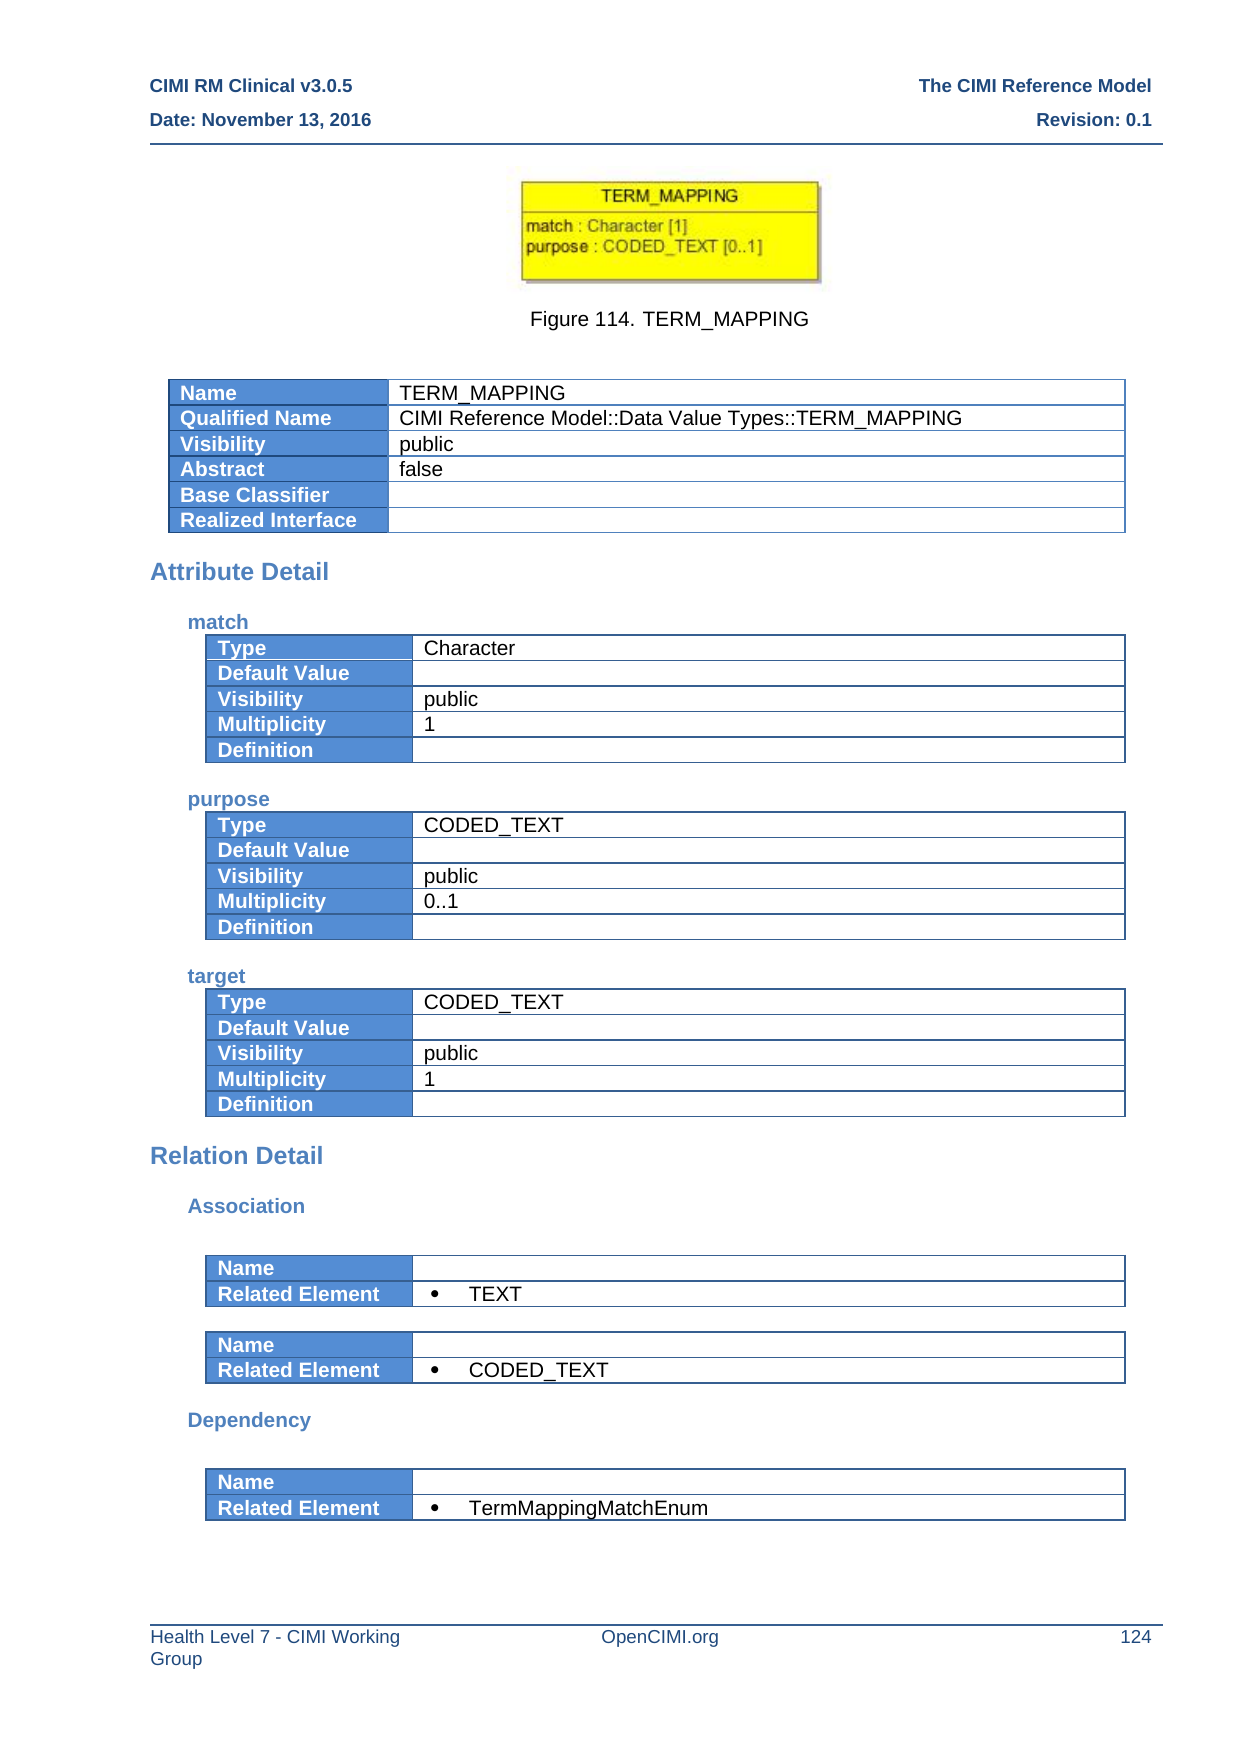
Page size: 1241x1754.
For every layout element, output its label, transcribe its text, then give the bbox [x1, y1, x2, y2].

text TERM_MAPPING [187, 307, 1152, 331]
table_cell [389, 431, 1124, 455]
subtitle Attribute Detail [150, 557, 1152, 586]
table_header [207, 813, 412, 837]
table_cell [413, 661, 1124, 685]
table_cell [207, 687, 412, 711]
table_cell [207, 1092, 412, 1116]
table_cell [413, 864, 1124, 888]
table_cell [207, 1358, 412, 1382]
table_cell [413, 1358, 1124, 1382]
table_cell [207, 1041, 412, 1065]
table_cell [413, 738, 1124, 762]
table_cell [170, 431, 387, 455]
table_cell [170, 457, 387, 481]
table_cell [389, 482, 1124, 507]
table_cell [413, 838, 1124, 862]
subtitle Relation Detail [150, 1141, 1152, 1170]
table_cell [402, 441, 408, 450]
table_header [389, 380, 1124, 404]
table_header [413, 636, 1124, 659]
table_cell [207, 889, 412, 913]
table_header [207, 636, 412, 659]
subtitle purpose [150, 787, 1152, 811]
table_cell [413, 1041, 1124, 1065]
subtitle Dependency [150, 1408, 1152, 1432]
subtitle Association [150, 1194, 1152, 1218]
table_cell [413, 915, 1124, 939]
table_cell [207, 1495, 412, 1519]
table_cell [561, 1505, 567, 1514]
subtitle match [150, 610, 1152, 634]
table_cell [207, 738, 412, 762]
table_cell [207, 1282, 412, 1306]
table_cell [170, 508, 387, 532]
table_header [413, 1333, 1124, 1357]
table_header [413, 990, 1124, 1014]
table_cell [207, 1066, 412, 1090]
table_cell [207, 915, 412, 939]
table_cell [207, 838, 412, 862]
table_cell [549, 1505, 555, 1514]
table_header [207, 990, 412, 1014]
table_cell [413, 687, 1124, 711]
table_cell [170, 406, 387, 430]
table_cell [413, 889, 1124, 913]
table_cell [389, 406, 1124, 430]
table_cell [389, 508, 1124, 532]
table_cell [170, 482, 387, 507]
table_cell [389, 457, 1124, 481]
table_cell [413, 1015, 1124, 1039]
picture [506, 166, 833, 295]
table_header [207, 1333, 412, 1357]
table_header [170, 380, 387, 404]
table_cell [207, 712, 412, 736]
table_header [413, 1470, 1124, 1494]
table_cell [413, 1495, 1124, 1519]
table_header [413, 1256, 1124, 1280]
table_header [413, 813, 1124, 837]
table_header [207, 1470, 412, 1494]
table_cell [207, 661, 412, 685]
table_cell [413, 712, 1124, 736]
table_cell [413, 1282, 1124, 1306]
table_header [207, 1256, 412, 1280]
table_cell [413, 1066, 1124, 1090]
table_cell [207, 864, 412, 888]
subtitle target [150, 964, 1152, 988]
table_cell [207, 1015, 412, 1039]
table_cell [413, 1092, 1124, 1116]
